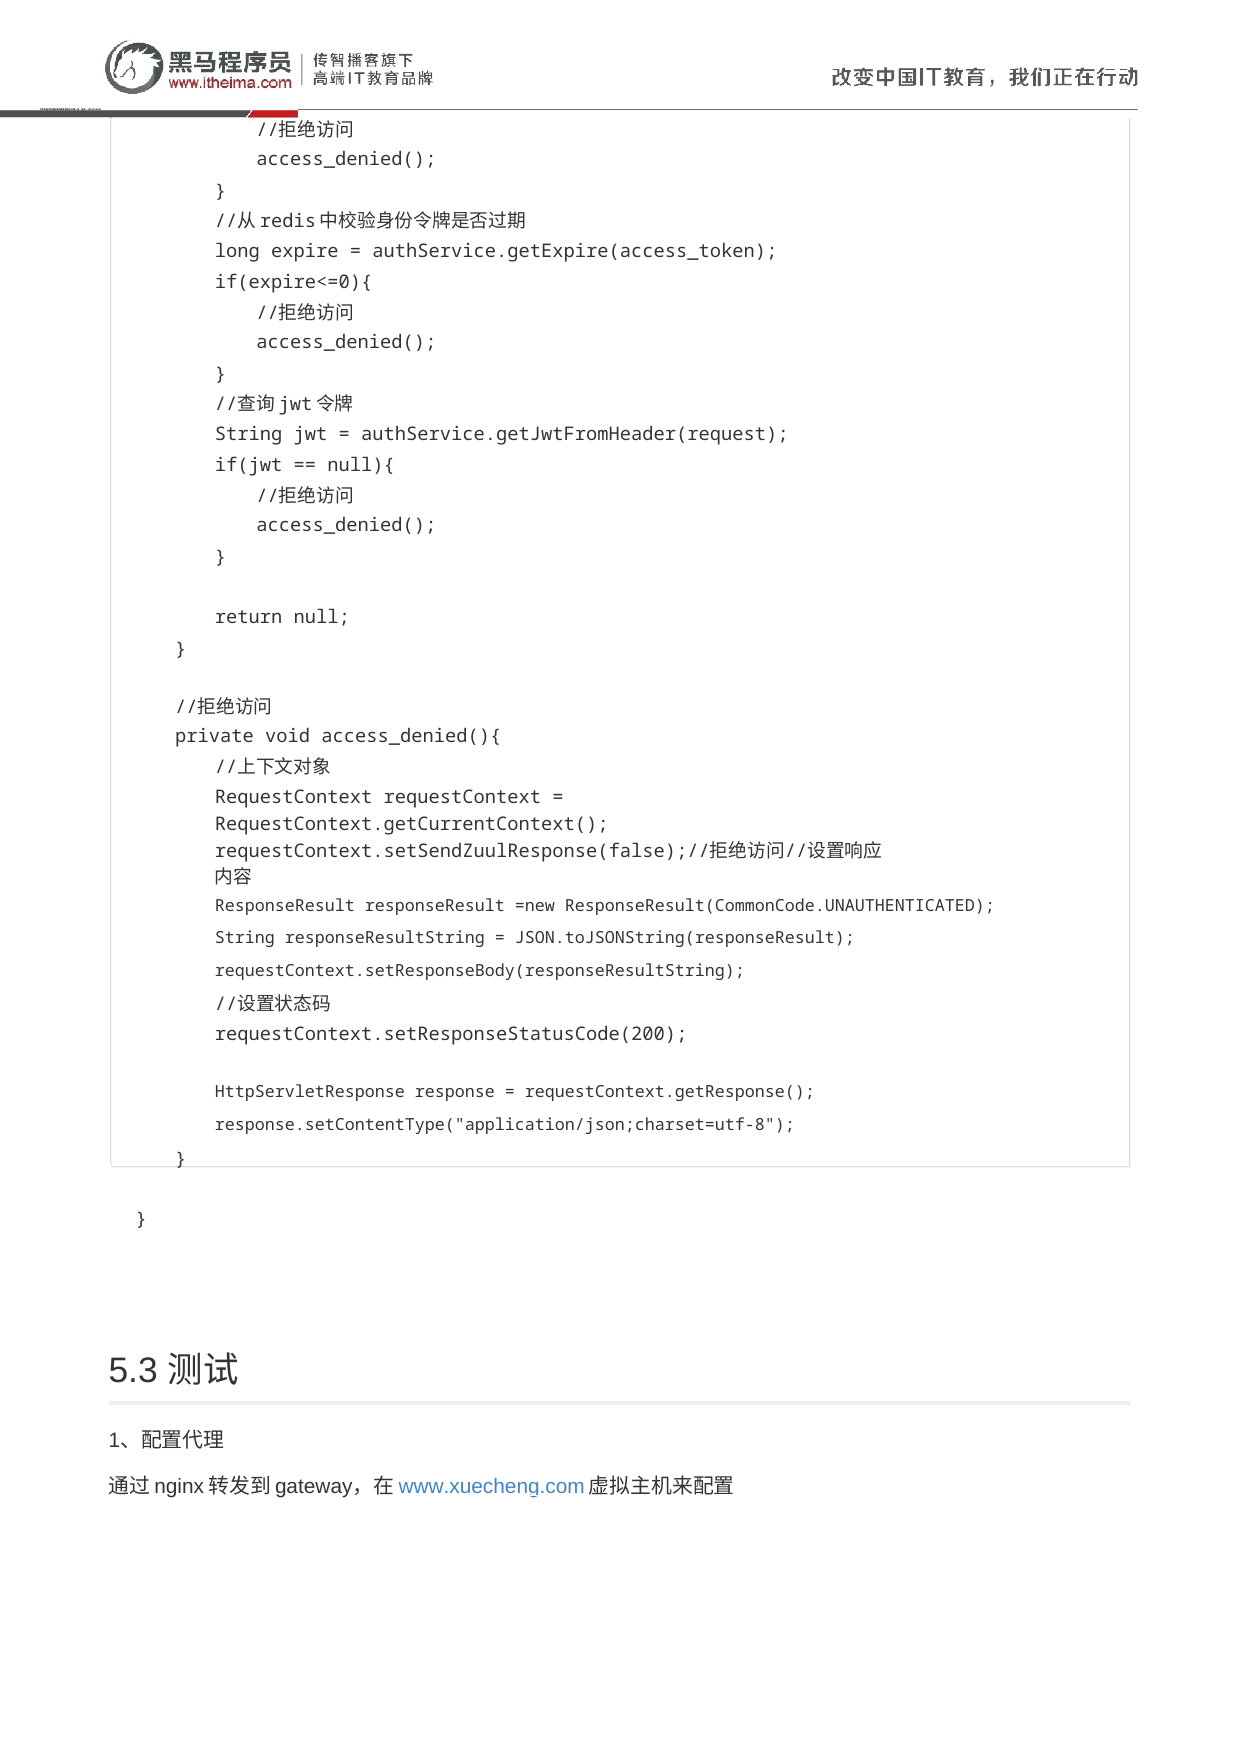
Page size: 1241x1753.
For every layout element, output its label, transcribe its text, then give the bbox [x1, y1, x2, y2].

text long expire = authService.getExpire(access_token); [214, 237, 1090, 262]
text } [175, 635, 1090, 660]
text //拒绝访问 [175, 693, 1090, 718]
text } [214, 360, 1090, 386]
text private void access_denied(){ [175, 723, 1090, 748]
text //拒绝访问 [256, 299, 1090, 324]
picture [0, 0, 1240, 1170]
text access_denied(); [256, 512, 1090, 537]
text ResponseResult responseResult =new ResponseResult(CommonCode.UNAUTHENTICATED); String responseResultString = JSON.toJSONString(responseResult); requestContext.setResponseBody(responseResultString); [214, 894, 1001, 981]
text if(jwt == null){ [214, 452, 1090, 477]
text String jwt = authService.getJwtFromHeader(request); [214, 420, 1090, 446]
text //从redis中校验身份令牌是否过期 [214, 208, 1090, 232]
text } [135, 1205, 1090, 1230]
text if(expire<=0){ [214, 269, 1090, 294]
text 通过nginx转发到gateway，在www.xuecheng.com虚拟主机来配置 [108, 1472, 1090, 1499]
text //拒绝访问 [256, 116, 1090, 141]
text //上下文对象 [214, 753, 1090, 778]
text requestContext.setResponseStatusCode(200); [214, 1020, 1090, 1046]
text //拒绝访问 [256, 482, 1090, 507]
text return null; [214, 603, 1090, 629]
text HttpServletResponse response = requestContext.getResponse(); response.setContentType("application/json;charset=utf‐8"); [214, 1080, 819, 1135]
text //查询jwt令牌 [214, 391, 1090, 416]
text 1、配置代理 [108, 1425, 1090, 1453]
text } [214, 177, 1090, 203]
text //设置状态码 [214, 991, 1090, 1016]
text access_denied(); [256, 328, 1090, 354]
text } [175, 1145, 1090, 1171]
text 5.3 测试 [108, 1345, 1090, 1392]
picture [109, 1401, 1130, 1405]
text } [214, 543, 1090, 569]
text access_denied(); [256, 145, 1090, 171]
text RequestContext requestContext = RequestContext.getCurrentContext(); requestContext.setSendZuulResponse(false);//拒绝访问//设置响应内容 [214, 783, 890, 889]
